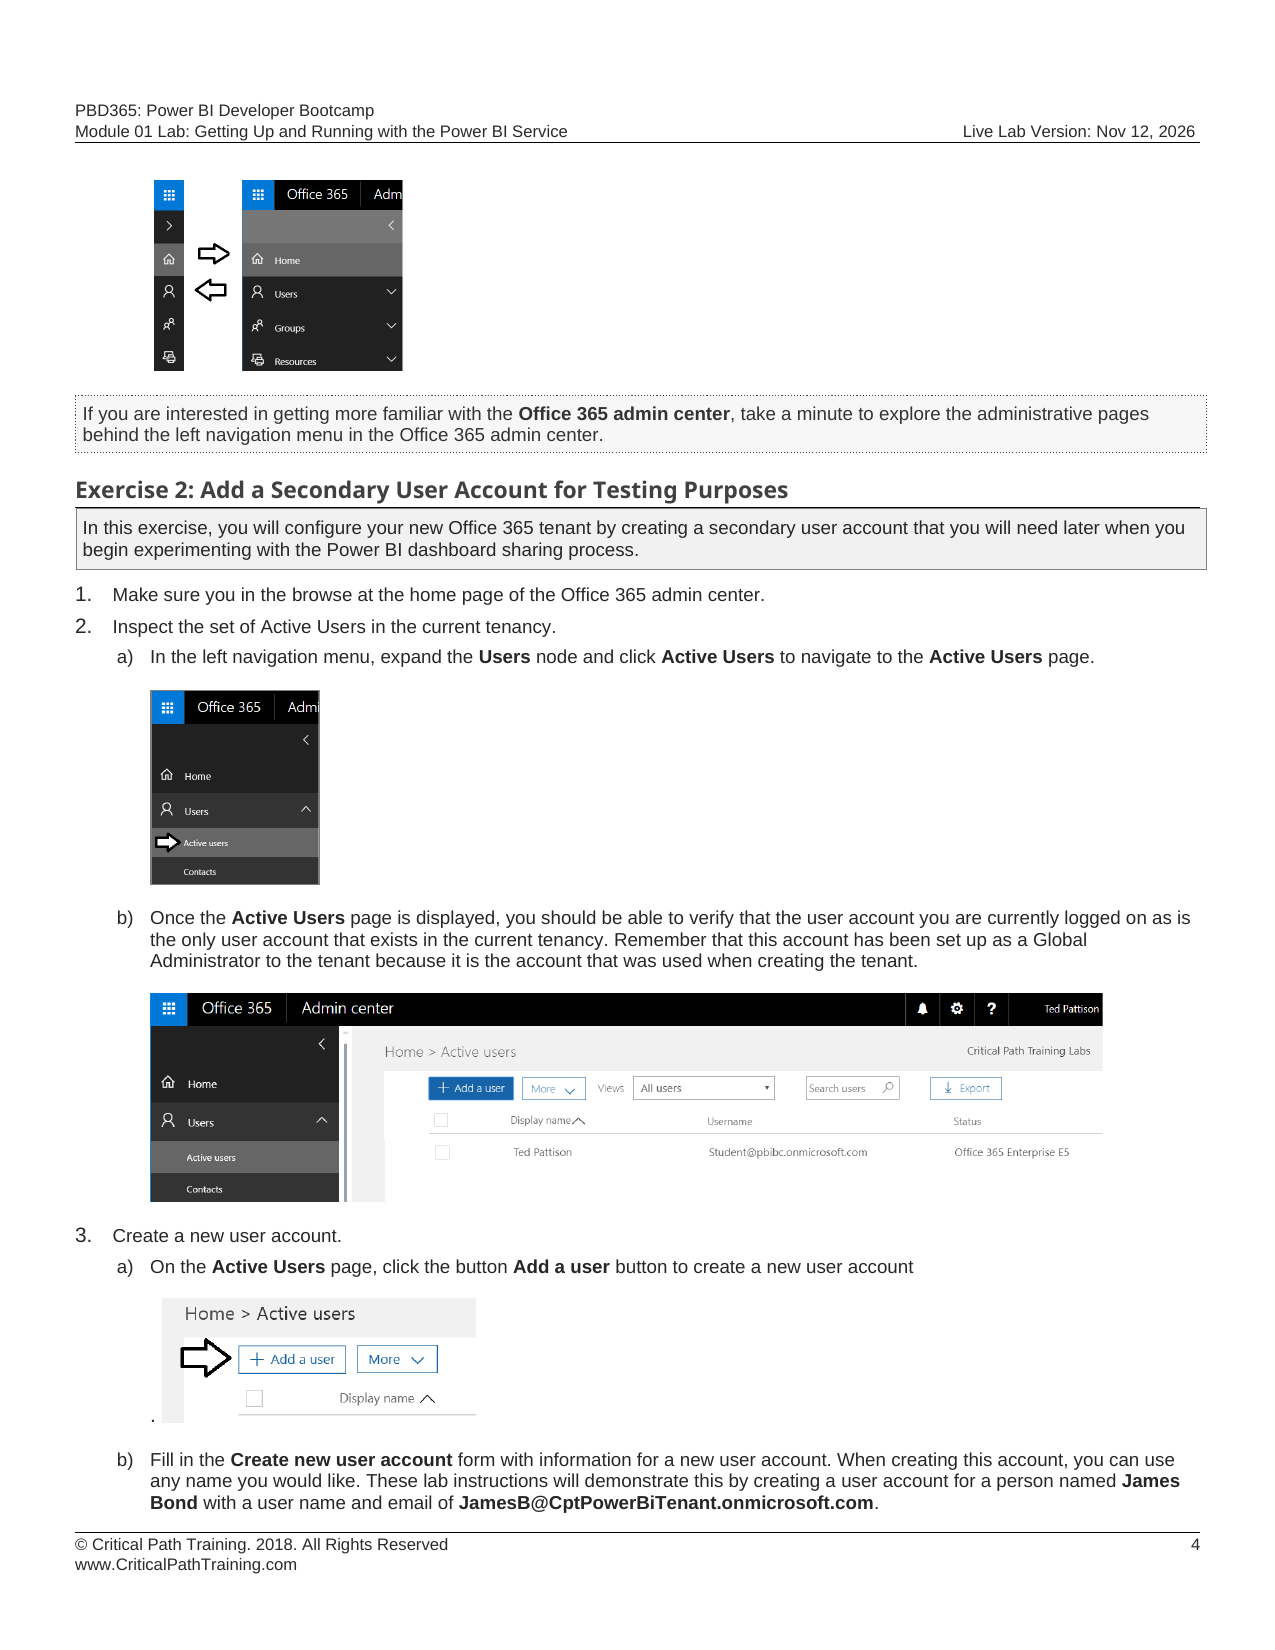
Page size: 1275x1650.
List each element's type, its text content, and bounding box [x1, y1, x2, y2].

text In the left navigation menu, expand the Users node and click Active Users to navigate to the Active Users page. [117, 646, 1200, 668]
text Once the Active Users page is displayed, you should be able to verify that the user account you are currently logged on as is the only user account that exists in the current tenancy. Remember that this account has been set up as a Global Administrator to the tenant because it is the account that was used when creating the tenant. [117, 907, 1200, 972]
text Fill in the Create new user account form with information for a new user account. When creating this account, you can use any name you would like. These lab instructions will demonstrate this by creating a user account for a person named James Bond with a user name and email of JamesB@CptPowerBiTenant.onmicrosoft.com. [117, 1449, 1200, 1513]
text On the Active Users page, click the button Add a user button to create a new user account [117, 1255, 1200, 1277]
list Make sure you in the browse at the home page of the Office 365 admin center. [75, 582, 1200, 606]
subtitle Exercise 2: Add a Secondary User Account for Testing Purposes [75, 474, 1200, 507]
text Inspect the set of Active Users in the current tenancy. [75, 614, 1200, 638]
text Create a new user account. [75, 1223, 1200, 1247]
picture [150, 993, 1103, 1202]
text If you are interested in getting more familiar with the Office 365 admin center, take a minute to explore the administrative pages behind the left navigation menu in the Office 365 admin center. [75, 395, 1207, 453]
picture [150, 177, 406, 374]
picture [152, 691, 319, 884]
picture [161, 1298, 477, 1423]
text In this exercise, you will configure your new Office 365 tenant by creating a secondary user account that you will need later when you begin experimenting with the Power BI dashboard sharing process. [77, 509, 1206, 569]
